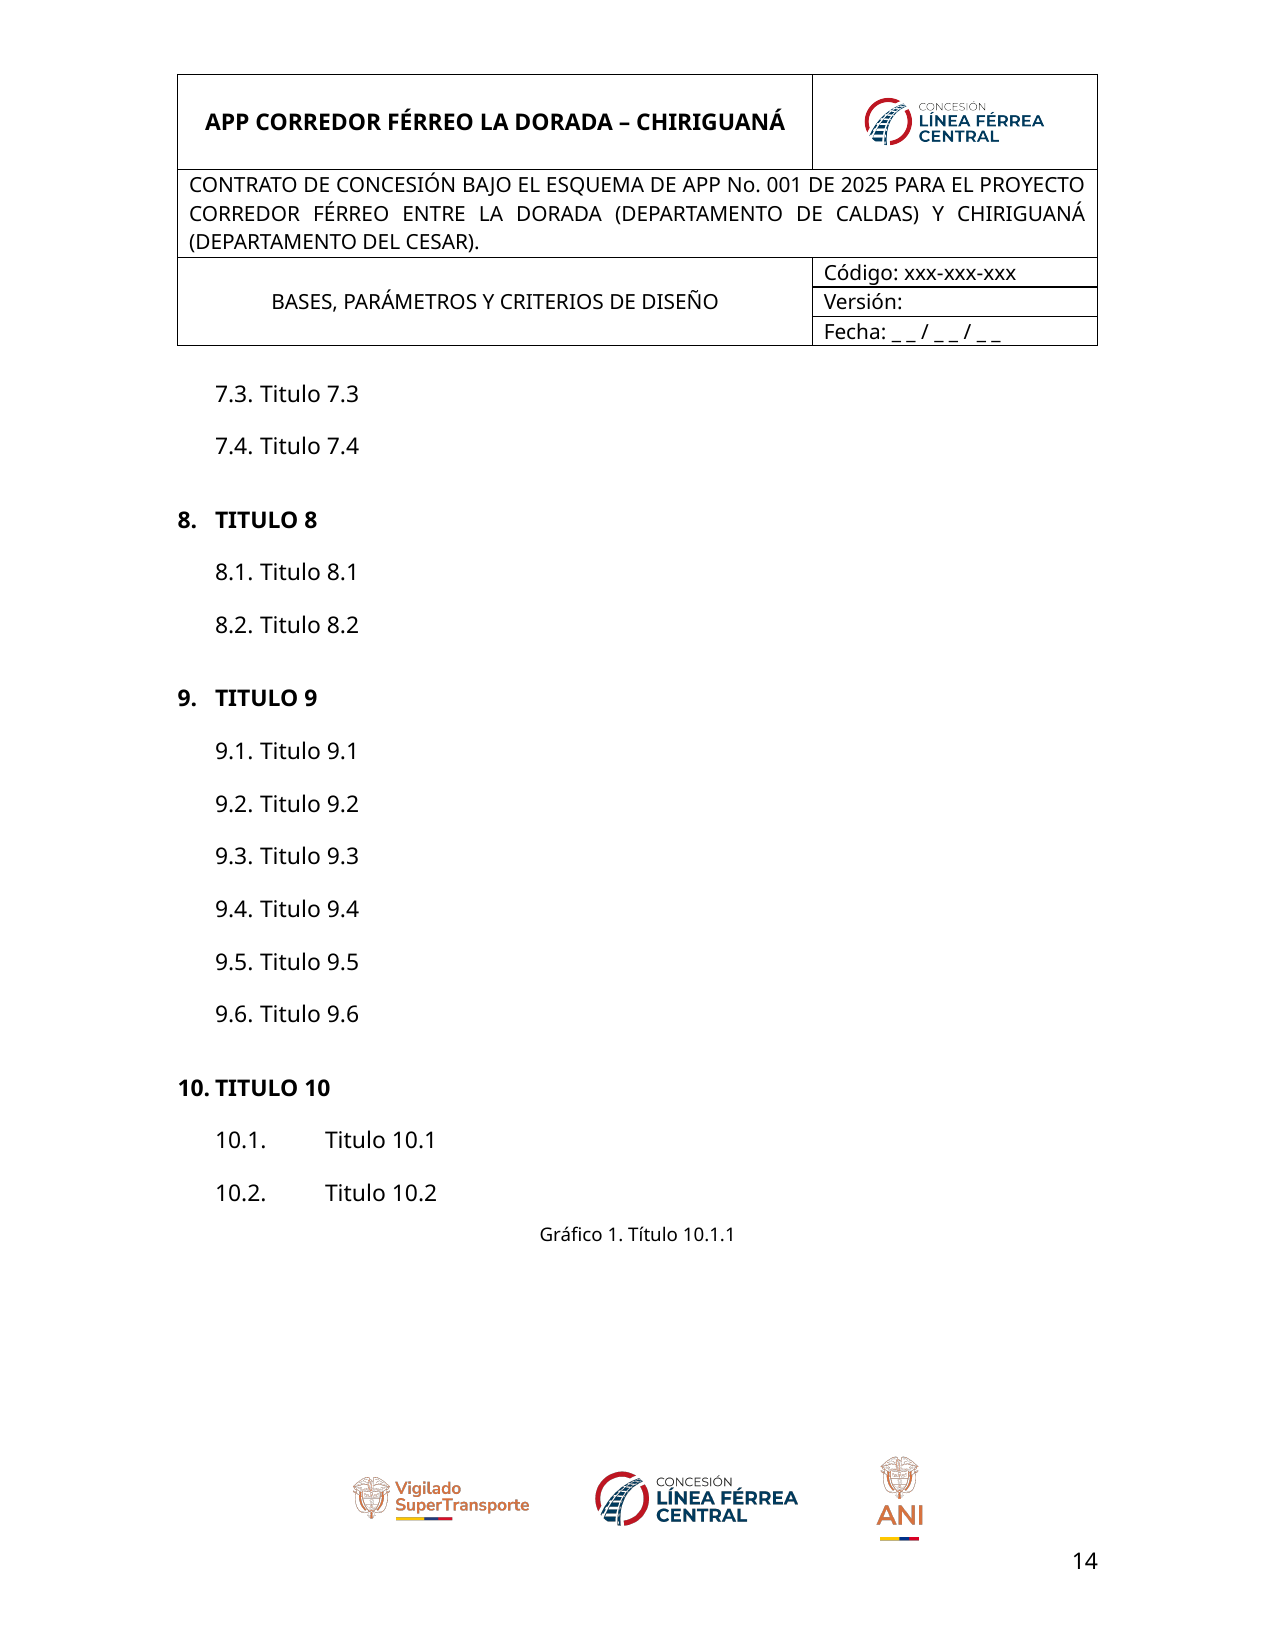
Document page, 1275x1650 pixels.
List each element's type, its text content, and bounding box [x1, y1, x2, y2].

picture [293, 1452, 982, 1545]
subtitle Titulo 7.3 [215, 378, 1098, 409]
subtitle Titulo 9.6 [215, 998, 1098, 1029]
subtitle TITULO 8 [177, 504, 1098, 535]
subtitle Titulo 9.1 [215, 735, 1098, 766]
subtitle Titulo 9.3 [215, 840, 1098, 871]
subtitle Titulo 9.4 [215, 893, 1098, 924]
subtitle Titulo 8.2 [215, 609, 1098, 640]
subtitle Titulo 10.1 [215, 1124, 1098, 1155]
subtitle TITULO 9 [177, 682, 1098, 714]
subtitle Titulo 8.1 [215, 556, 1098, 588]
subtitle Titulo 9.2 [215, 788, 1098, 819]
subtitle Titulo 7.4 [215, 430, 1098, 462]
subtitle Titulo 9.5 [215, 945, 1098, 977]
subtitle TITULO 10 [177, 1071, 1098, 1103]
picture [842, 77, 1067, 166]
subtitle Titulo 10.2 [215, 1177, 1098, 1208]
